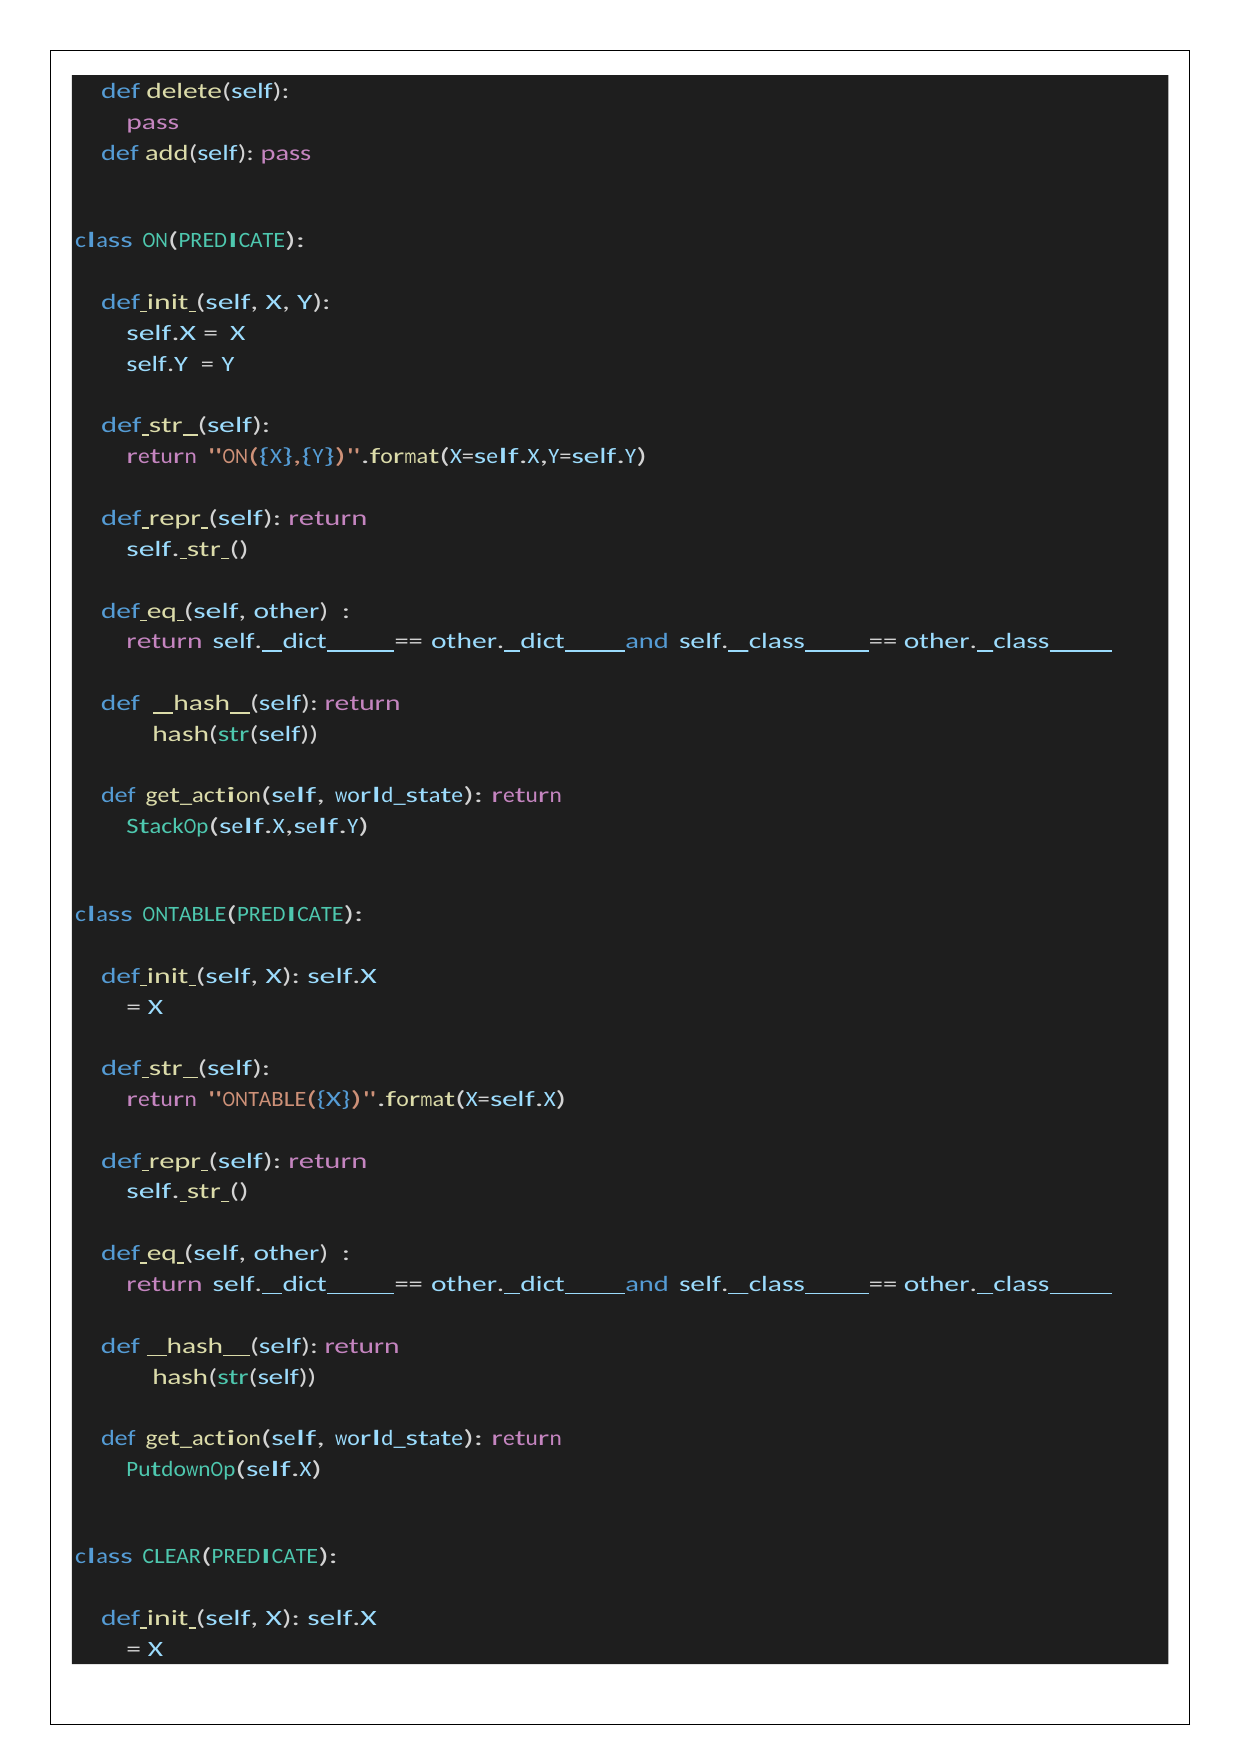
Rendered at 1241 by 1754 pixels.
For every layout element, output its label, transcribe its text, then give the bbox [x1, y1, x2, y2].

text class ON(PREDICATE): [75, 226, 1180, 253]
text def get_action(self, world_state): return StackOp(self.X,self.Y) [101, 782, 596, 839]
text return self. dict == other. dict and self. class == other. class [126, 1270, 1180, 1297]
text def eq (self, other) : [101, 597, 1180, 623]
text return "ONTABLE({X})".format(X=self.X) [126, 1085, 1180, 1112]
text class CLEAR(PREDICATE): [75, 1543, 1180, 1569]
text self.Y = Y [126, 350, 1180, 376]
text def repr (self): return self. str () [101, 504, 394, 562]
text def init (self, X): self.X = X [101, 1604, 394, 1662]
text def str (self): [101, 411, 1180, 438]
text def init (self, X, Y): self.X = X [101, 288, 394, 346]
text def repr (self): return self. str () [101, 1147, 394, 1204]
text return self. dict == other. dict and self. class == other. class [126, 627, 1180, 654]
text return "ON({X},{Y})".format(X=self.X,Y=self.Y) [126, 442, 1180, 469]
text def delete(self): pass [101, 77, 326, 134]
text def eq (self, other) : [101, 1239, 1180, 1266]
text def init (self, X): self.X = X [101, 962, 394, 1019]
text class ONTABLE(PREDICATE): [75, 900, 1180, 927]
text def hash (self): return hash(str(self)) [101, 689, 434, 747]
text def str (self): [101, 1054, 1180, 1081]
text def add(self): pass [101, 139, 326, 165]
text def get_action(self, world_state): return PutdownOp(self.X) [101, 1424, 596, 1482]
text def hash (self): return hash(str(self)) [101, 1332, 434, 1389]
